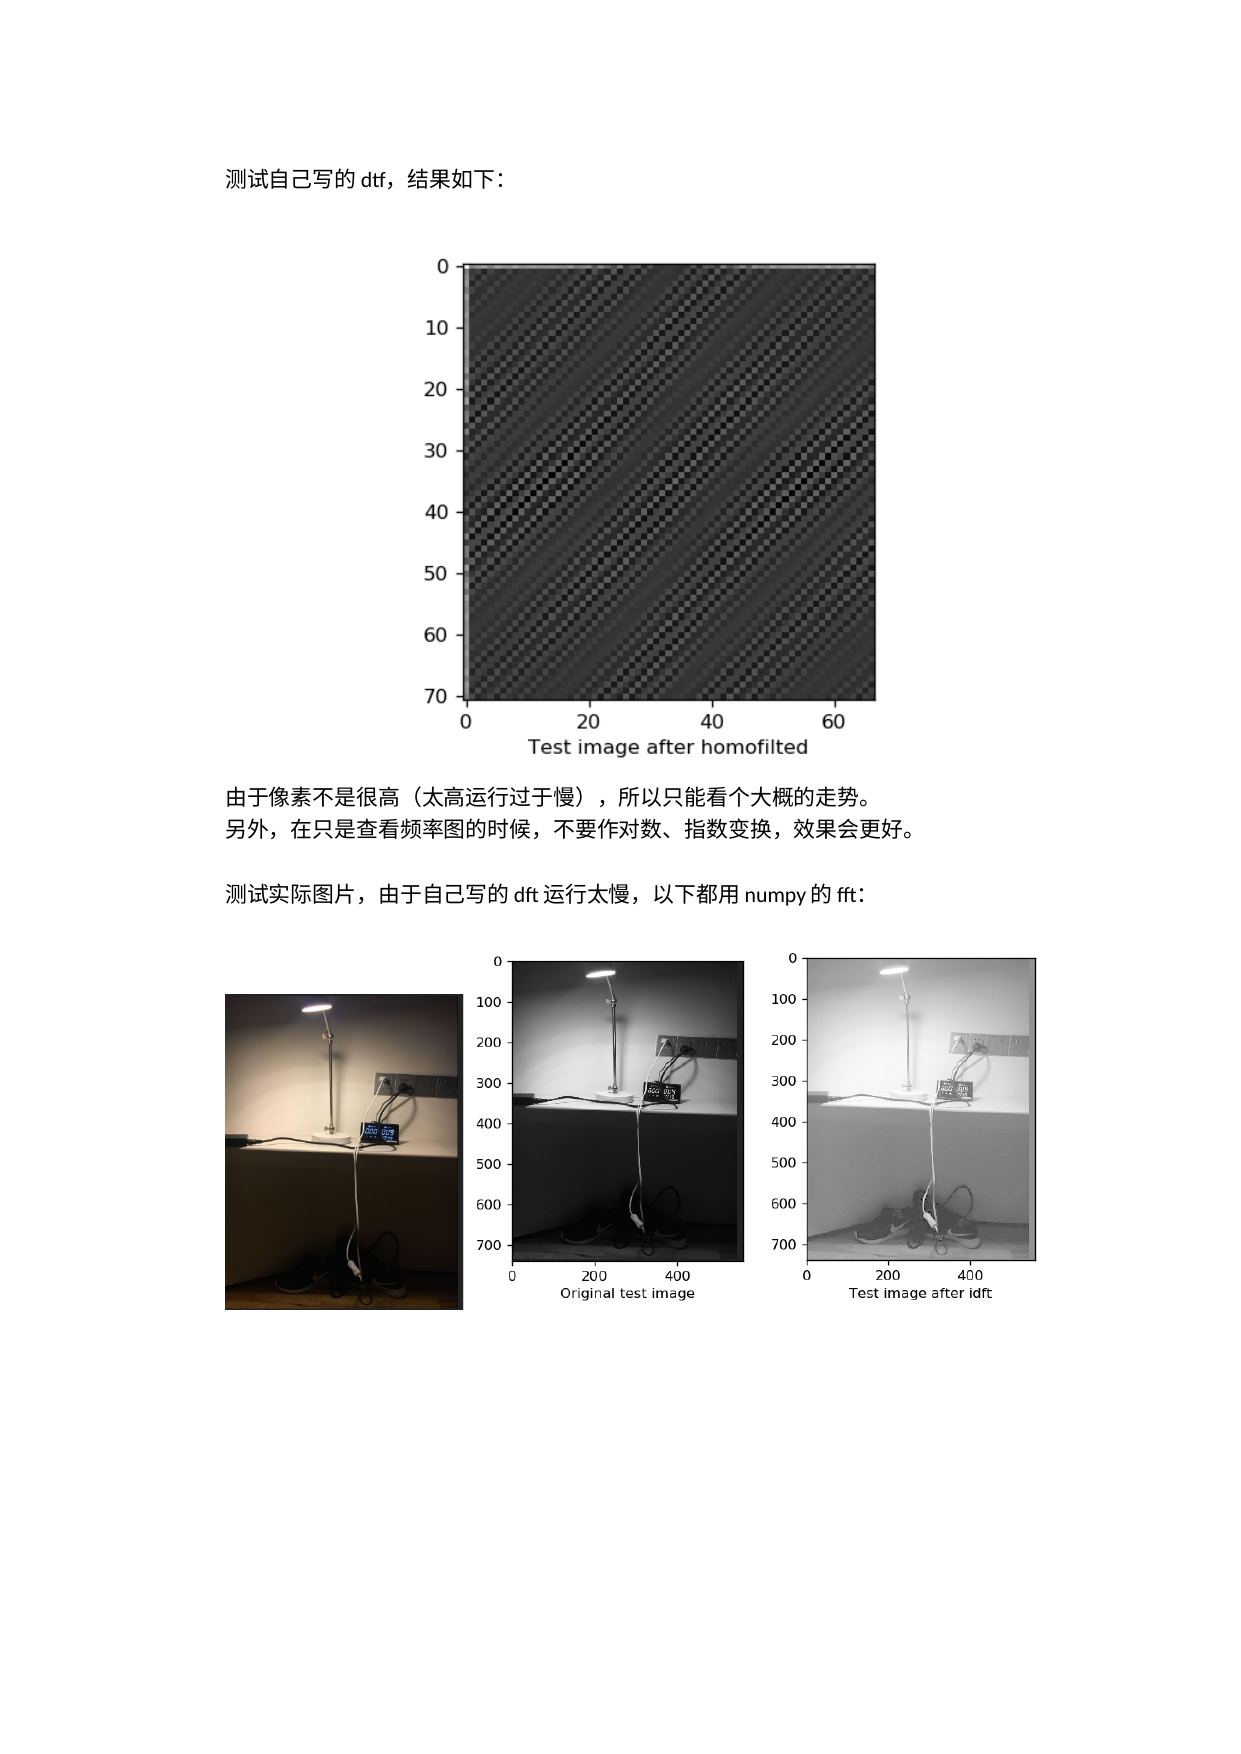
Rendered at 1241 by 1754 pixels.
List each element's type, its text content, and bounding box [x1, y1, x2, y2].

list 另外，在只是查看频率图的时候，不要作对数、指数变换，效果会更好。 [225, 812, 1053, 844]
list 由于像素不是很高（太高运行过于慢），所以只能看个大概的走势。 [225, 779, 1053, 812]
list 测试实际图片，由于自己写的dft运行太慢，以下都用numpy的fft： [225, 877, 1053, 909]
picture [225, 909, 1046, 1310]
picture [225, 194, 1091, 772]
list 测试自己写的dtf，结果如下： [225, 162, 1053, 194]
